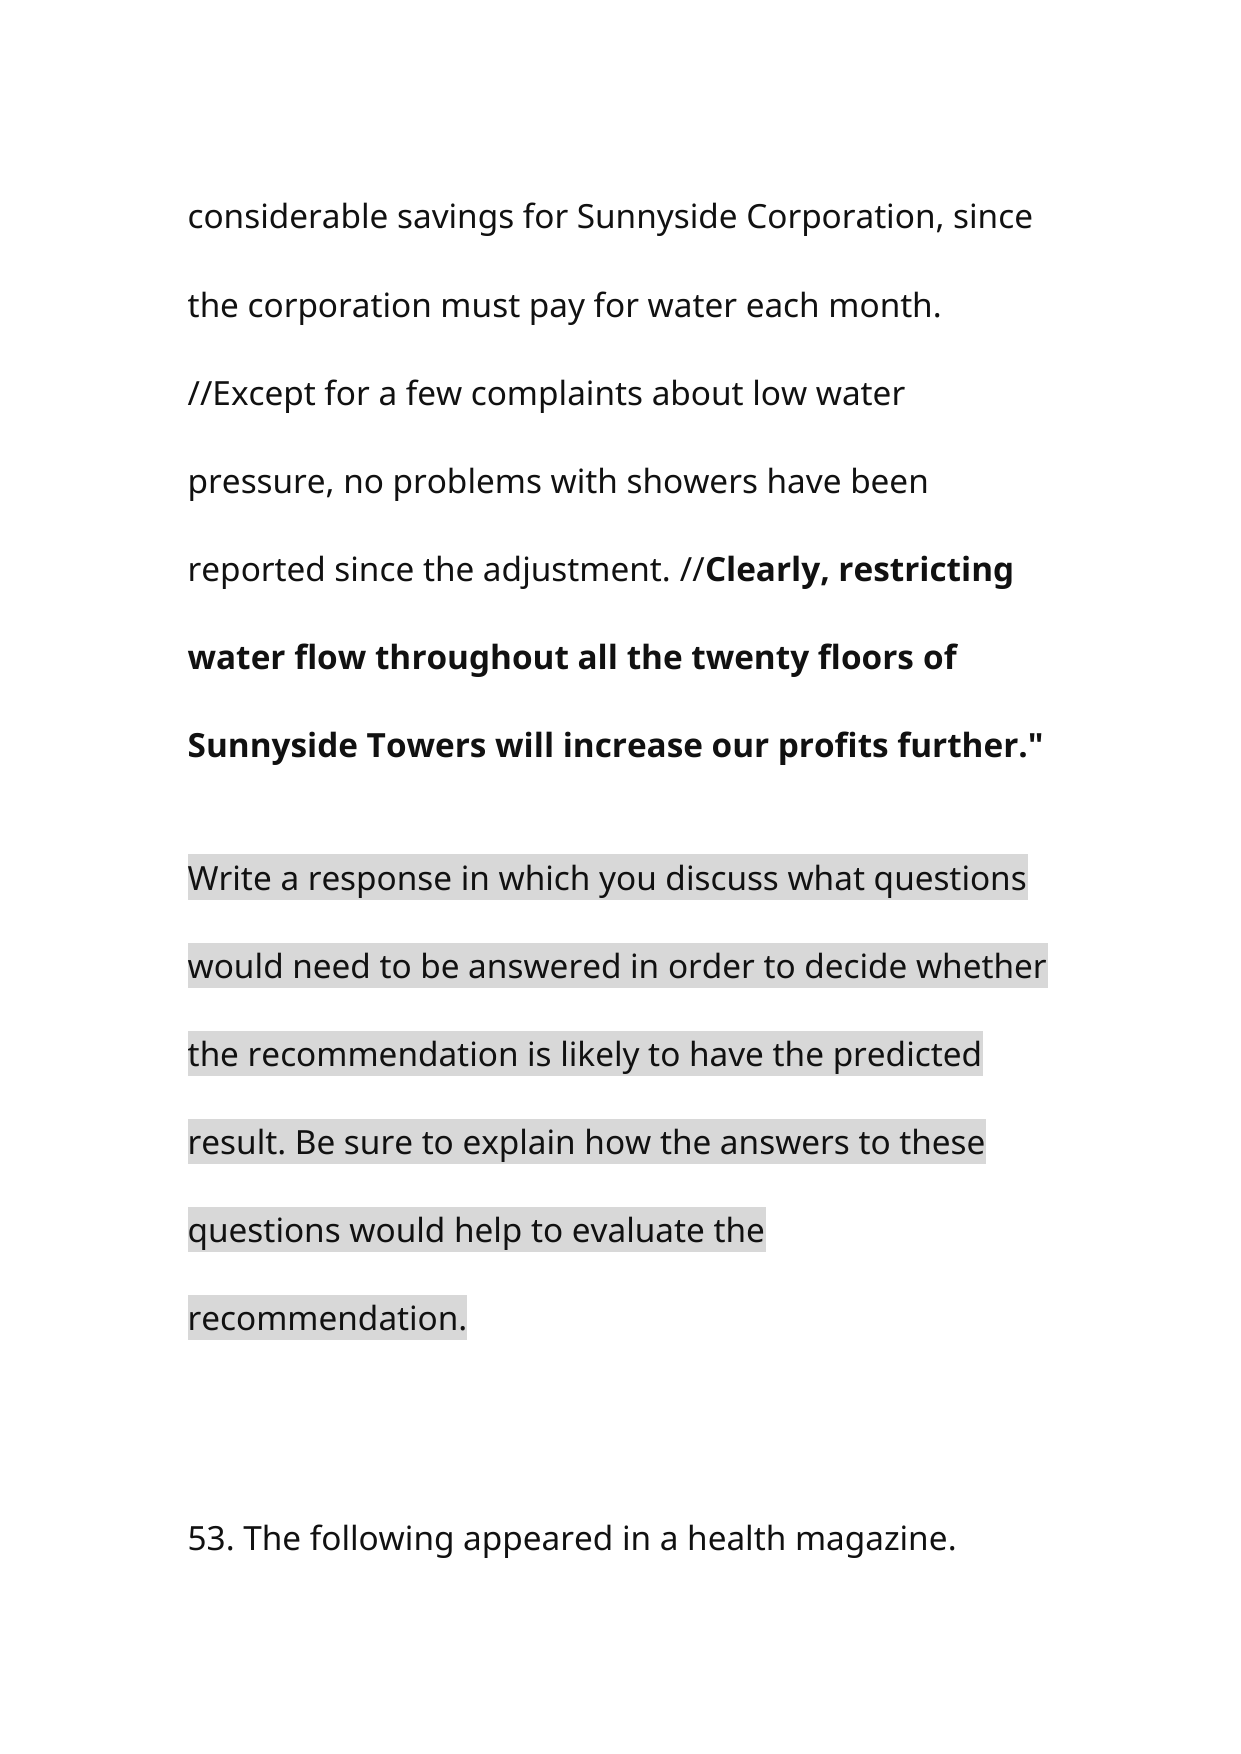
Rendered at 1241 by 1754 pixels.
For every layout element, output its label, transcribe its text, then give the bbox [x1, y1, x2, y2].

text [187, 172, 1053, 789]
text Write a response in which you discuss what questions would need to be answered in order to decide whether the recommendation is likely to have the predicted result. Be sure to explain how the answers to these questions would help to evaluate the recommendation. [187, 833, 1053, 1362]
text 53. The following appeared in a health magazine. [187, 1494, 1053, 1582]
